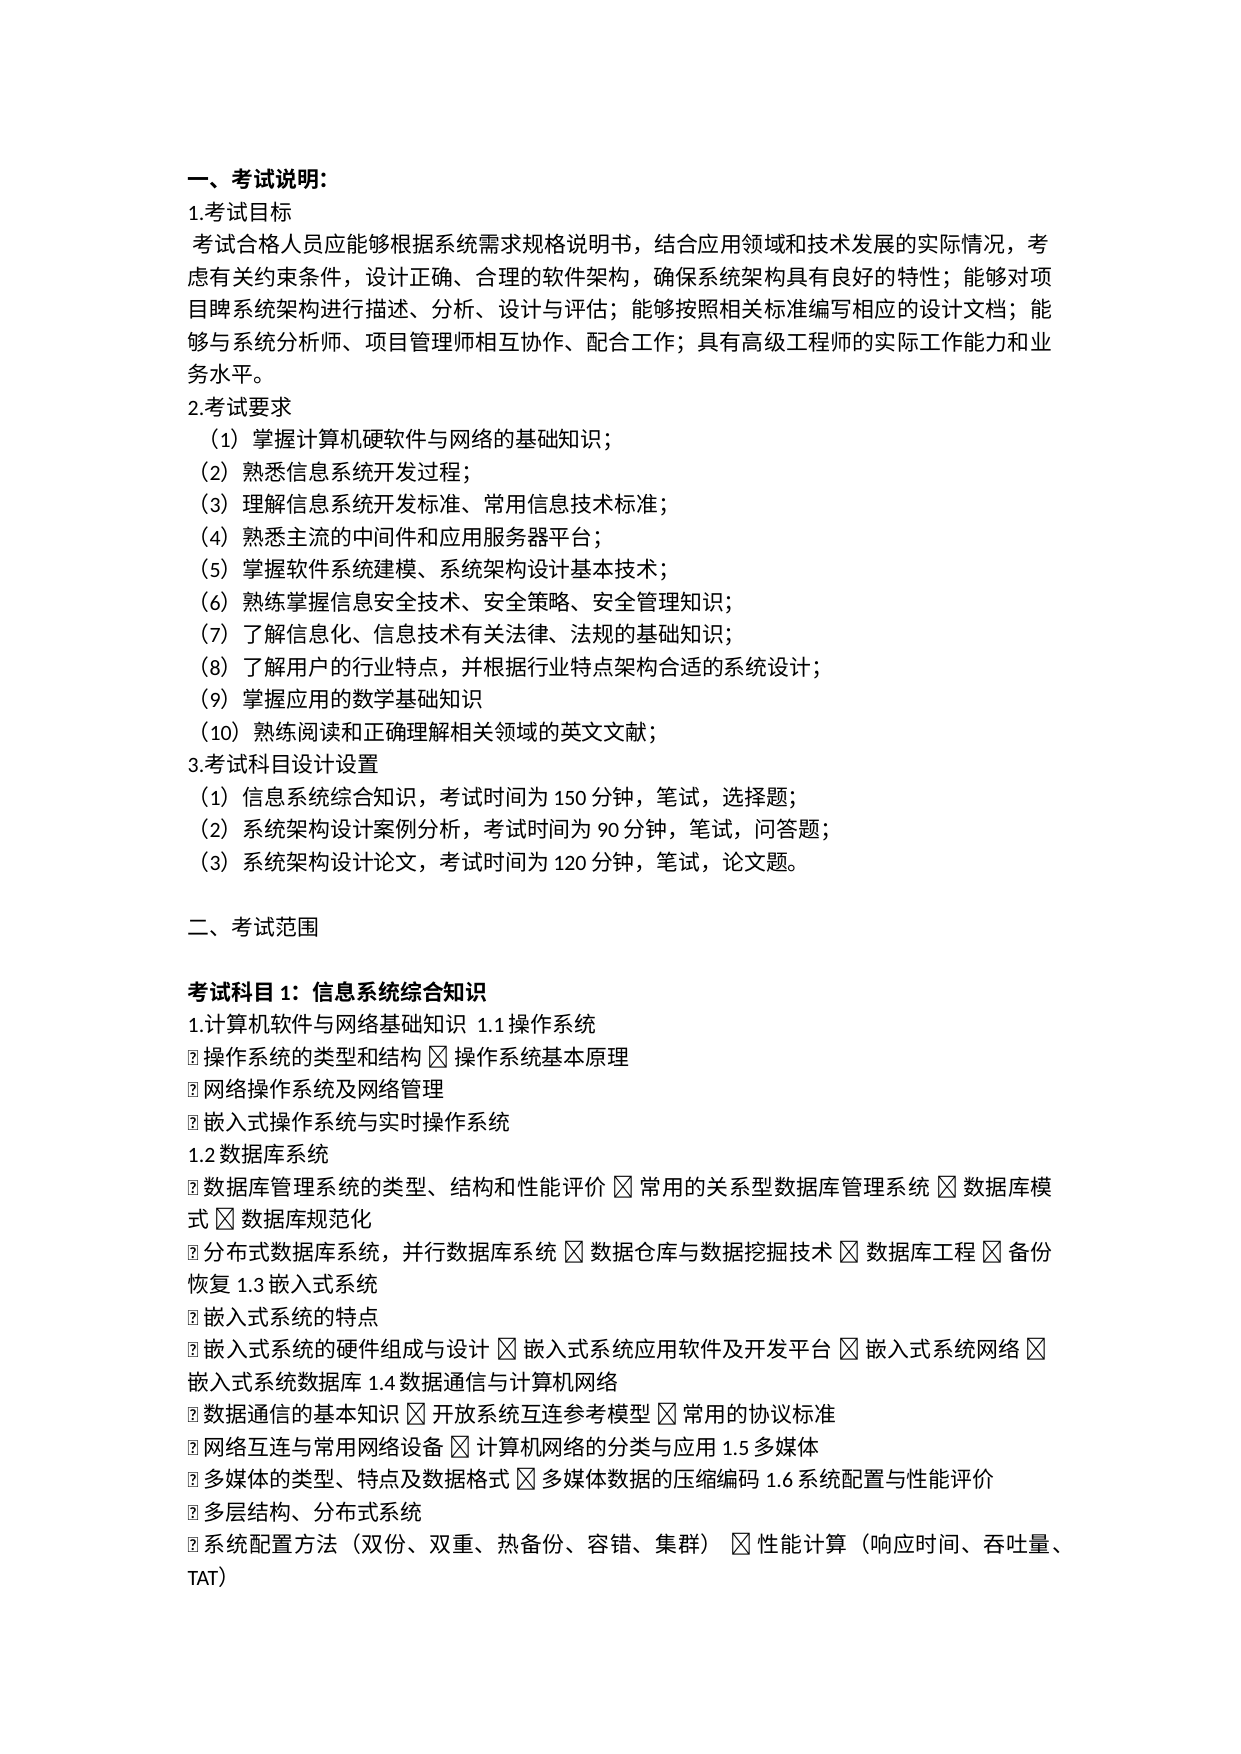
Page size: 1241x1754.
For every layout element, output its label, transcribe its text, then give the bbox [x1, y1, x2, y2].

text  网络操作系统及网络管理 [187, 1072, 1053, 1104]
text （6）熟练掌握信息安全技术、安全策略、安全管理知识； [187, 584, 1053, 617]
text  多媒体的类型、特点及数据格式  多媒体数据的压缩编码 1.6系统配置与性能评价 [187, 1462, 1053, 1494]
text （8）了解用户的行业特点，并根据行业特点架构合适的系统设计； [187, 649, 1053, 682]
text  嵌入式操作系统与实时操作系统 [187, 1104, 1053, 1137]
text 一、考试说明： [187, 162, 1053, 194]
text （2）熟悉信息系统开发过程； [187, 454, 1053, 487]
text 考试科目1：信息系统综合知识 [187, 974, 1053, 1007]
text （5）掌握软件系统建模、系统架构设计基本技术； [187, 552, 1053, 584]
text （3）系统架构设计论文，考试时间为120分钟，笔试，论文题。 [187, 844, 1053, 877]
text （7）了解信息化、信息技术有关法律、法规的基础知识； [187, 617, 1053, 649]
text 1.考试目标 [187, 194, 1053, 227]
text （9）掌握应用的数学基础知识 [187, 682, 1053, 714]
text 二、考试范围 [187, 909, 1053, 942]
text  嵌入式系统的硬件组成与设计  嵌入式系统应用软件及开发平台  嵌入式系统网络  嵌入式系统数据库 1.4数据通信与计算机网络 [187, 1332, 1053, 1397]
text 考试合格人员应能够根据系统需求规格说明书，结合应用领域和技术发展的实际情况，考虑有关约束条件，设计正确、合理的软件架构，确保系统架构具有良好的特性；能够对项目睥系统架构进行描述、分析、设计与评估；能够按照相关标准编写相应的设计文档；能够与系统分析师、项目管理师相互协作、配合工作；具有高级工程师的实际工作能力和业务水平。 [187, 227, 1053, 389]
text 2.考试要求 [187, 389, 1053, 422]
text （2）系统架构设计案例分析，考试时间为90分钟，笔试，问答题； [187, 812, 1053, 844]
text  数据通信的基本知识  开放系统互连参考模型  常用的协议标准 [187, 1397, 1053, 1429]
text 3.考试科目设计设置 [187, 747, 1053, 779]
text  多层结构、分布式系统 [187, 1494, 1053, 1527]
text 1.计算机软件与网络基础知识 1.1操作系统 [187, 1007, 1053, 1039]
text 1.2数据库系统 [187, 1137, 1053, 1169]
text  嵌入式系统的特点 [187, 1299, 1053, 1332]
text  数据库管理系统的类型、结构和性能评价  常用的关系型数据库管理系统  数据库模式  数据库规范化 [187, 1169, 1053, 1234]
text （3）理解信息系统开发标准、常用信息技术标准； [187, 487, 1053, 519]
text （1）掌握计算机硬软件与网络的基础知识； [187, 422, 1053, 454]
text  分布式数据库系统，并行数据库系统  数据仓库与数据挖掘技术  数据库工程  备份恢复 1.3嵌入式系统 [187, 1234, 1053, 1299]
text （4）熟悉主流的中间件和应用服务器平台； [187, 519, 1053, 552]
text  操作系统的类型和结构  操作系统基本原理 [187, 1039, 1053, 1072]
text （1）信息系统综合知识，考试时间为150分钟，笔试，选择题； [187, 779, 1053, 812]
text  系统配置方法（双份、双重、热备份、容错、集群）  性能计算（响应时间、吞吐量、TAT） [187, 1527, 1053, 1592]
text  网络互连与常用网络设备  计算机网络的分类与应用 1.5多媒体 [187, 1429, 1053, 1462]
text （10）熟练阅读和正确理解相关领域的英文文献； [187, 714, 1053, 747]
